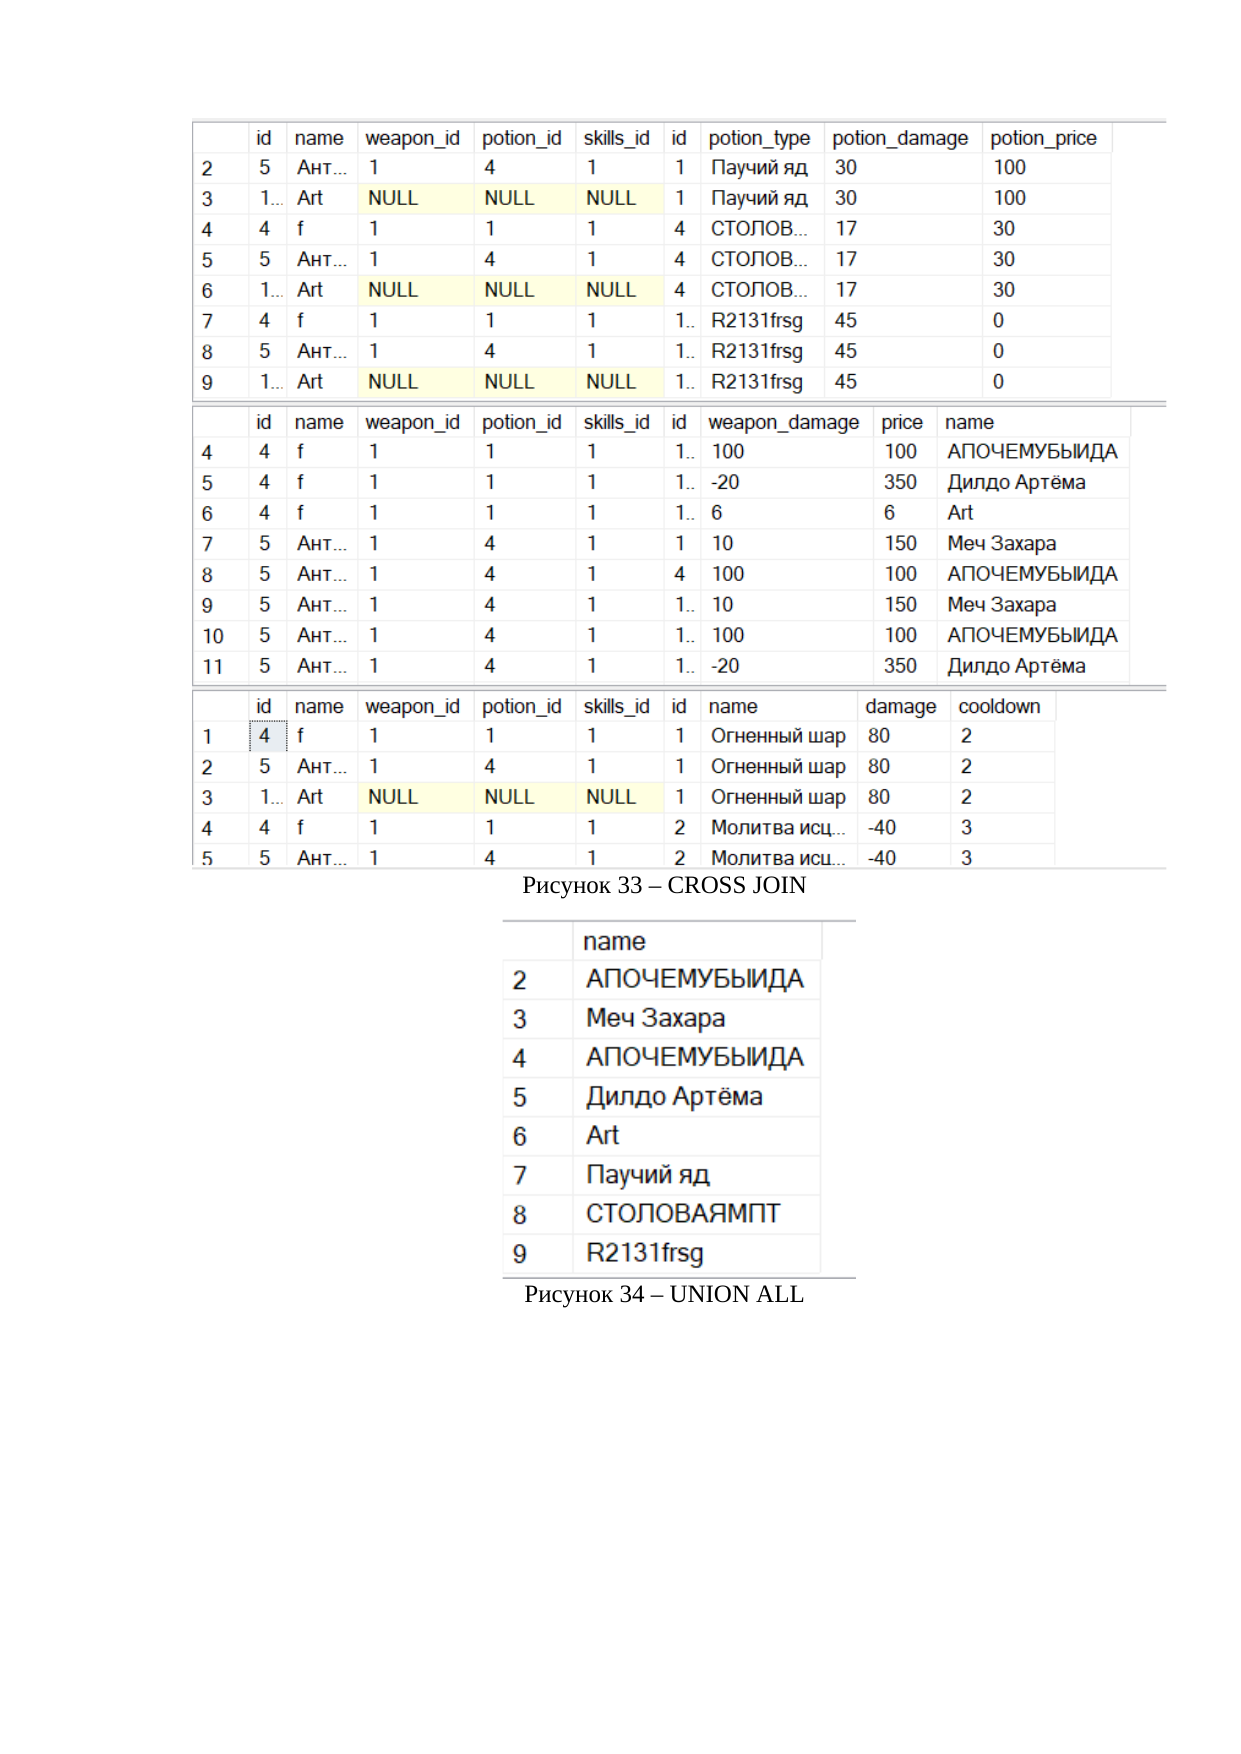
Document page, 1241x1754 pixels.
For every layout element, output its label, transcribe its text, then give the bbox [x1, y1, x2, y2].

picture [192, 118, 1167, 870]
text Рисунок 33 – CROSS JOIN [177, 870, 1152, 898]
picture [502, 919, 856, 1279]
text Рисунок 34 – UNION ALL [177, 1279, 1152, 1307]
